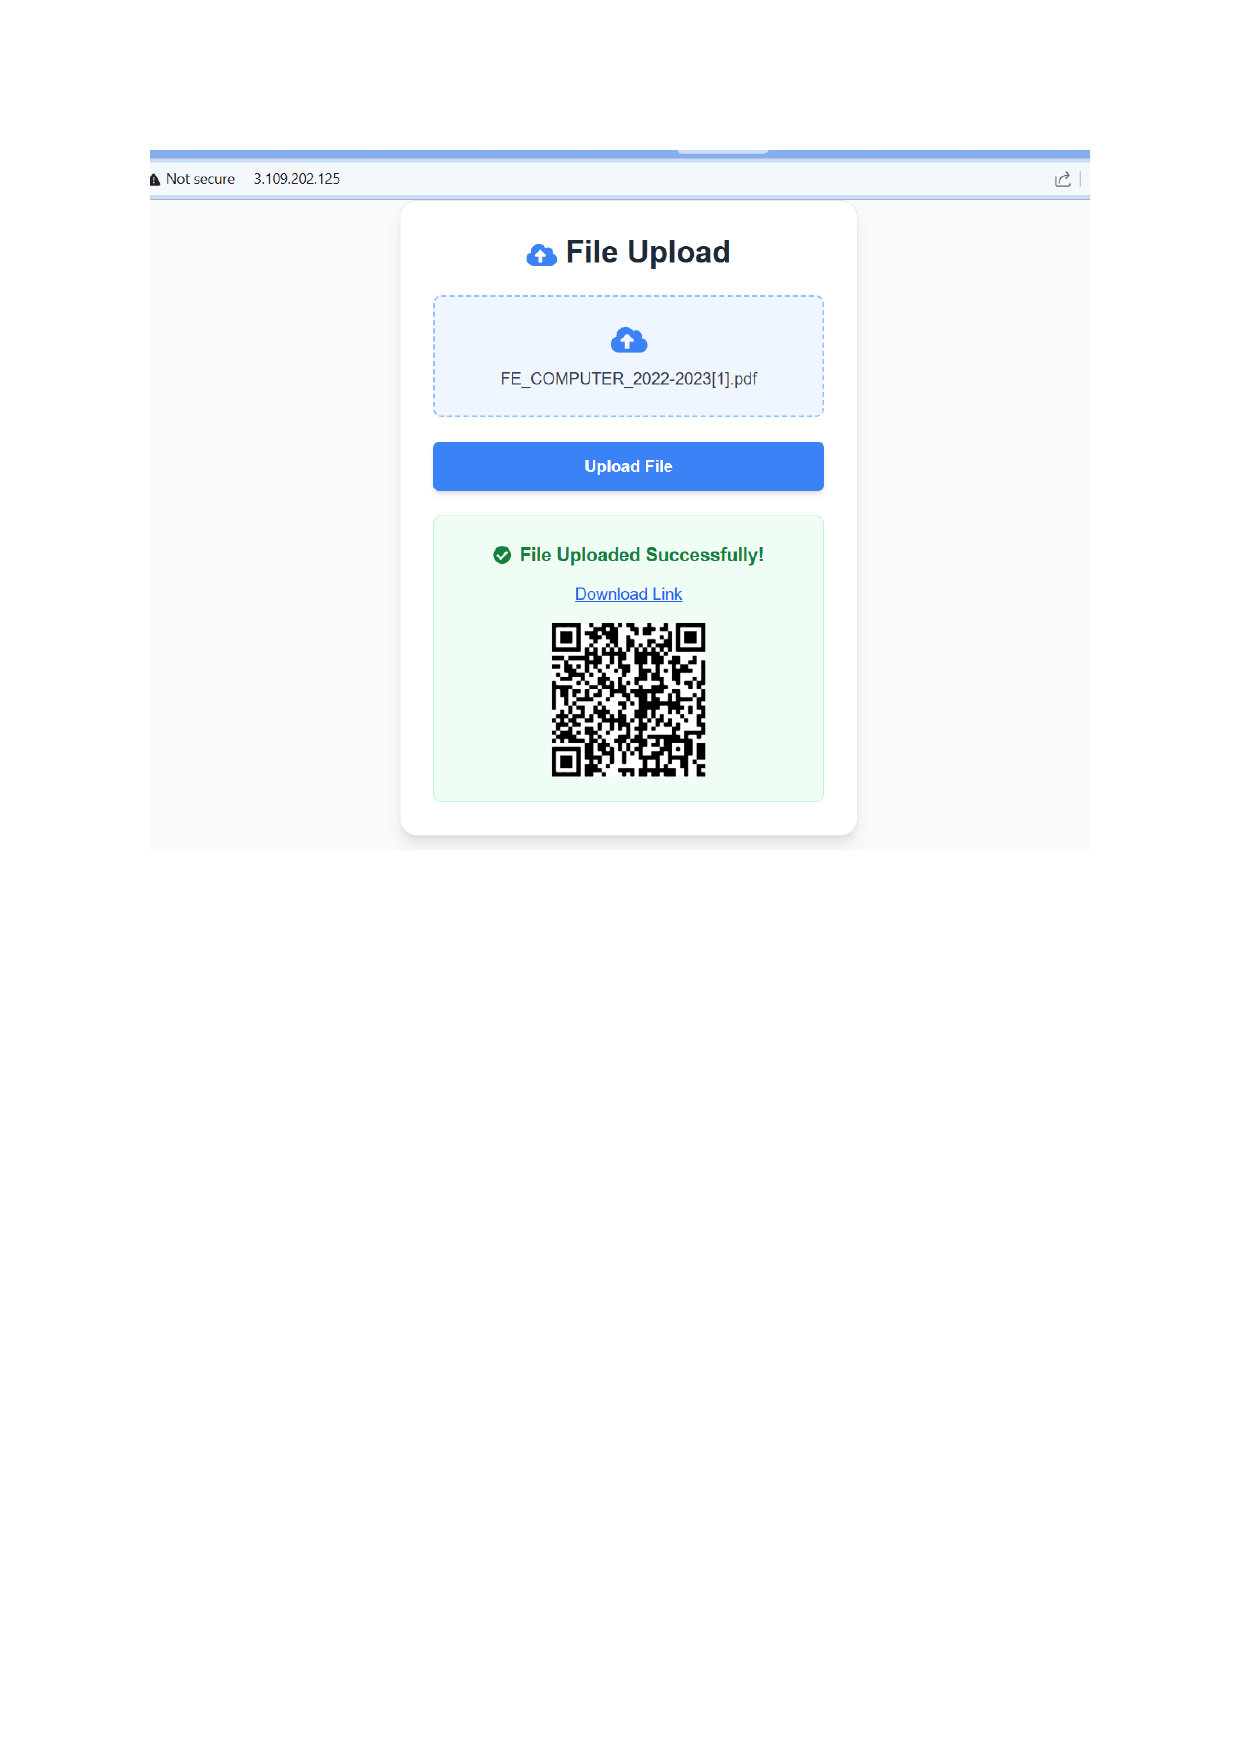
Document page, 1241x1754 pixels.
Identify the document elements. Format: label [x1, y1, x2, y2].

picture [150, 150, 1091, 850]
